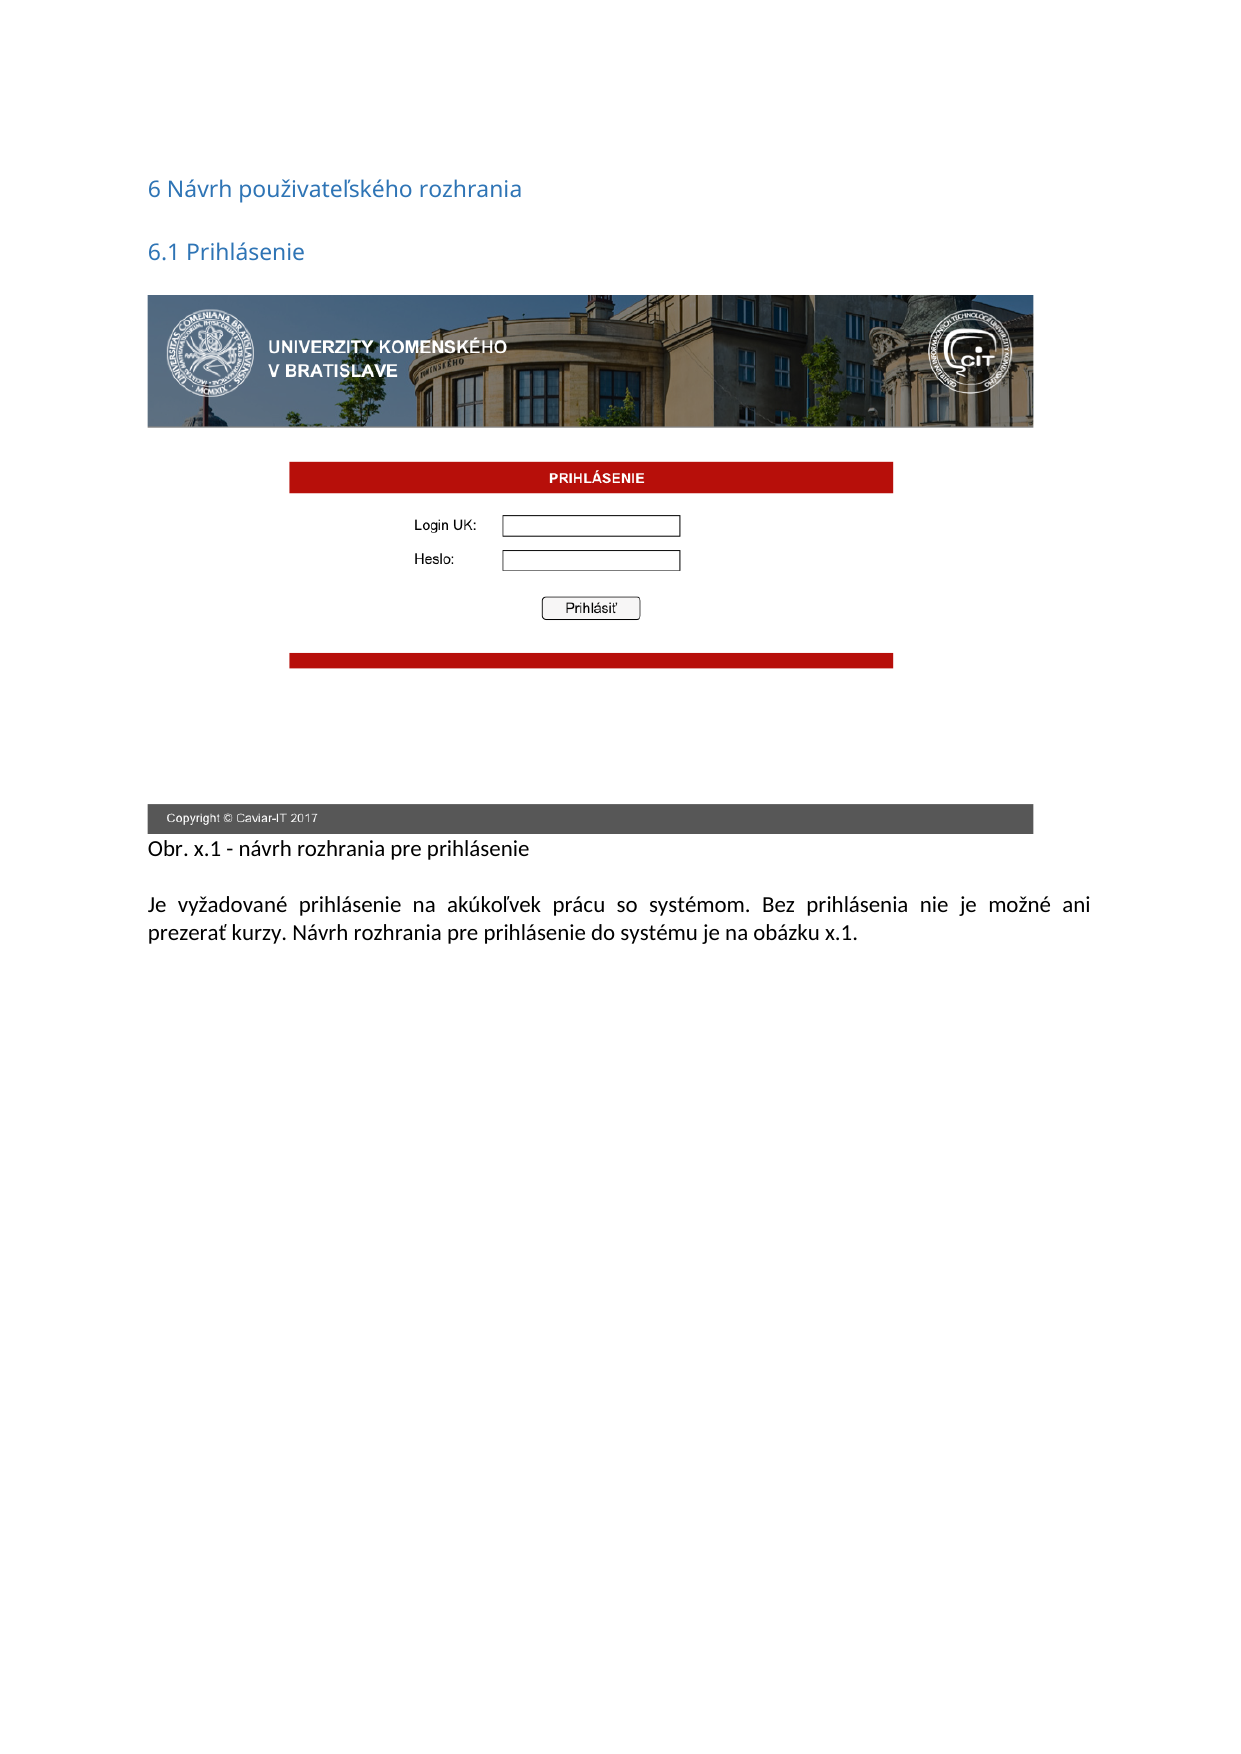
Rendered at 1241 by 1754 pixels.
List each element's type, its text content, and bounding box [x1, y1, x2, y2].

subtitle 6 Návrh použivateľského rozhrania [148, 173, 1093, 204]
picture [147, 295, 1034, 834]
text Je vyžadované prihlásenie na akúkoľvek prácu so systémom. Bez prihlásenia nie je možné ani prezerať kurzy. Návrh rozhrania pre prihlásenie do systému je na obázku x.1. [148, 890, 1093, 946]
text Obr. x.1 - návrh rozhrania pre prihlásenie [148, 834, 1093, 862]
subtitle 6.1 Prihlásenie [148, 236, 1093, 267]
